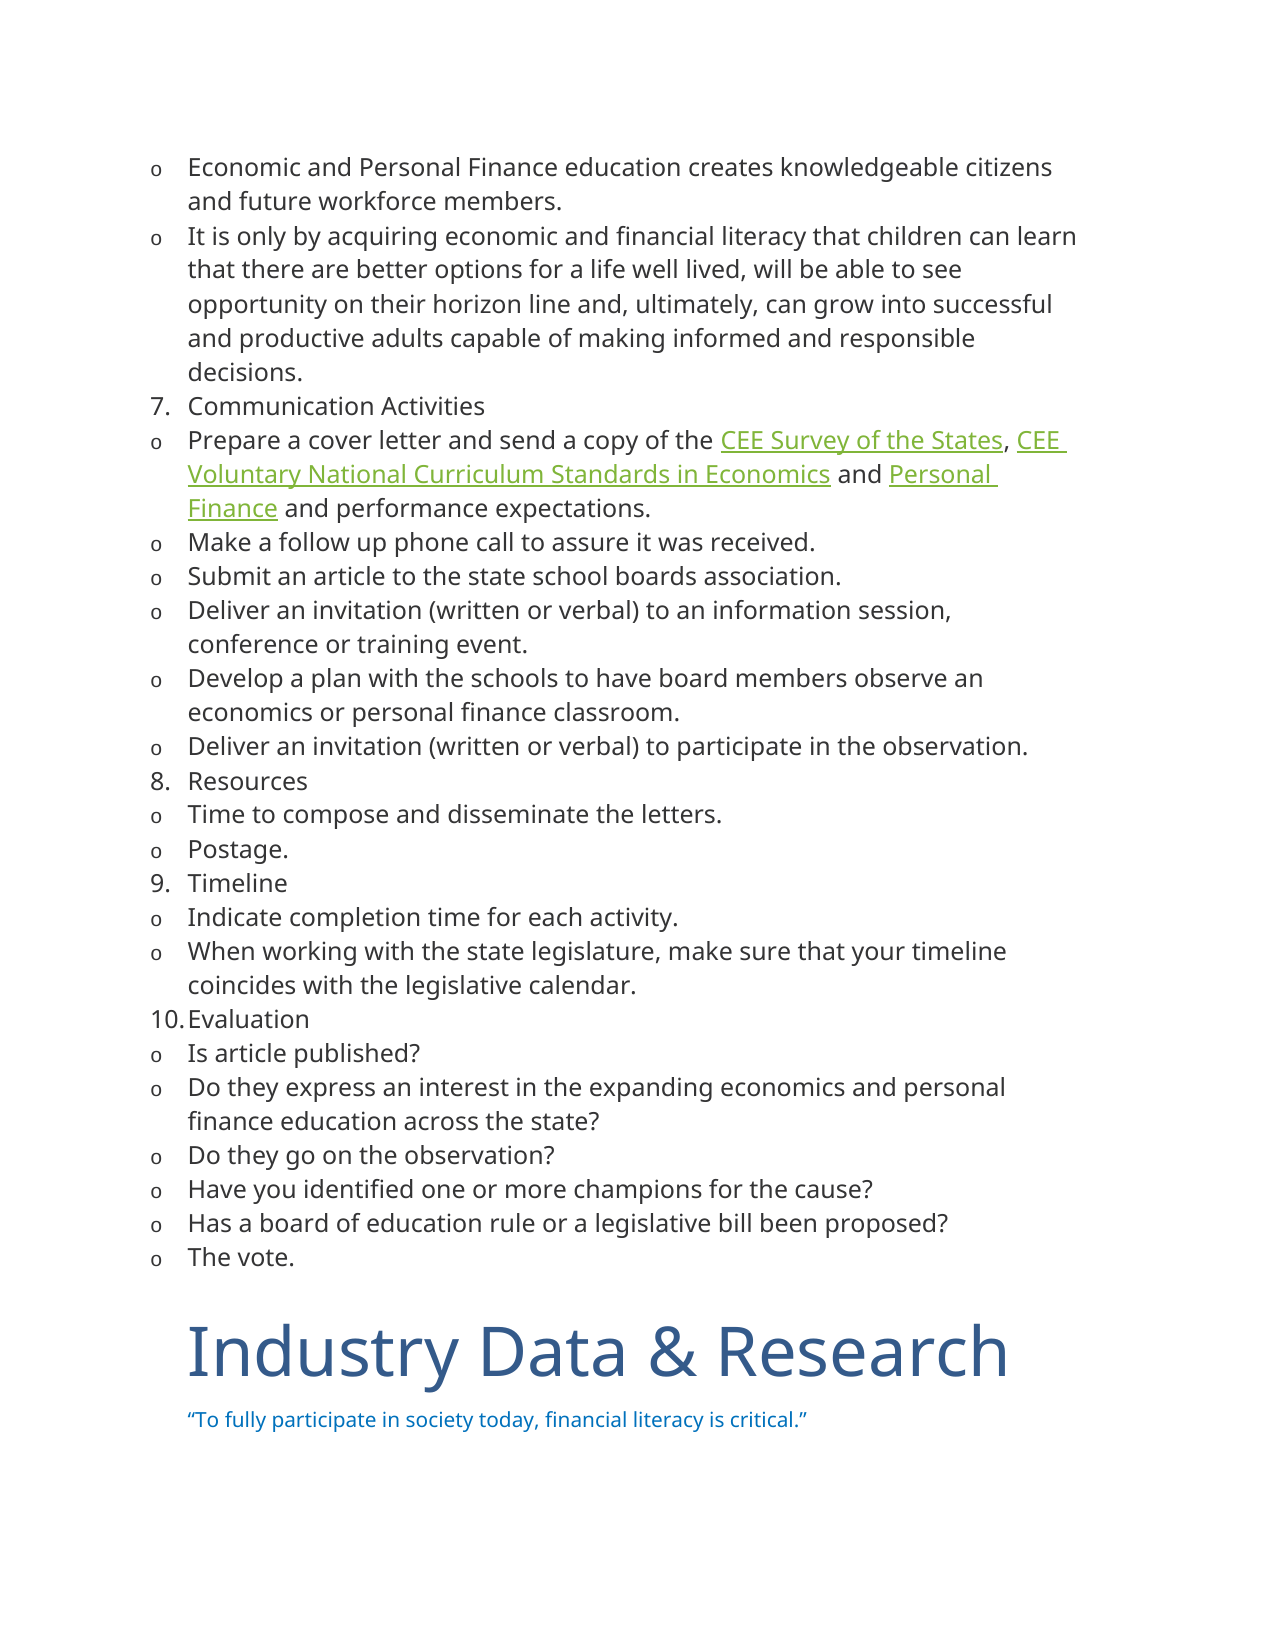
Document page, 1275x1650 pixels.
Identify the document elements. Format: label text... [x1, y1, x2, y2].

list Time to compose and disseminate the letters. [150, 797, 1087, 831]
list Economic and Personal Finance education creates knowledgeable citizens and future workforce members. [150, 150, 1087, 218]
list Communication Activities [150, 388, 1087, 422]
list When working with the state legislature, make sure that your timeline coincides with the legislative calendar. [150, 933, 1087, 1002]
list Deliver an invitation (written or verbal) to participate in the observation. [150, 729, 1087, 763]
list Have you identified one or more champions for the cause? [150, 1172, 1087, 1206]
list The vote. [150, 1240, 1087, 1274]
list Resources [150, 763, 1087, 797]
list Do they go on the observation? [150, 1138, 1087, 1172]
list Has a board of education rule or a legislative bill been proposed? [150, 1206, 1087, 1240]
list Develop a plan with the schools to have board members observe an economics or personal finance classroom. [150, 661, 1087, 729]
list Make a follow up phone call to assure it was received. [150, 525, 1087, 559]
list Deliver an invitation (written or verbal) to an information session, conference or training event. [150, 593, 1087, 661]
text “To fully participate in society today, financial literacy is critical.” [187, 1403, 1087, 1434]
list It is only by acquiring economic and financial literacy that children can learn that there are better options for a life well lived, will be able to see opportunity on their horizon line and, ultimately, can grow into successful and productive adults capable of making informed and responsible decisions. [150, 218, 1087, 388]
list Timeline [150, 865, 1087, 899]
subtitle Industry Data & Research [187, 1303, 1087, 1397]
list Evaluation [150, 1002, 1087, 1036]
list Postage. [150, 831, 1087, 865]
list Prepare a cover letter and send a copy of the CEE Survey of the States, CEE Voluntary National Curriculum Standards in Economics and Personal Finance and performance expectations. [150, 422, 1087, 525]
list Is article published? [150, 1036, 1087, 1070]
list Do they express an interest in the expanding economics and personal finance education across the state? [150, 1070, 1087, 1138]
list Submit an article to the state school boards association. [150, 559, 1087, 593]
list Indicate completion time for each activity. [150, 899, 1087, 933]
